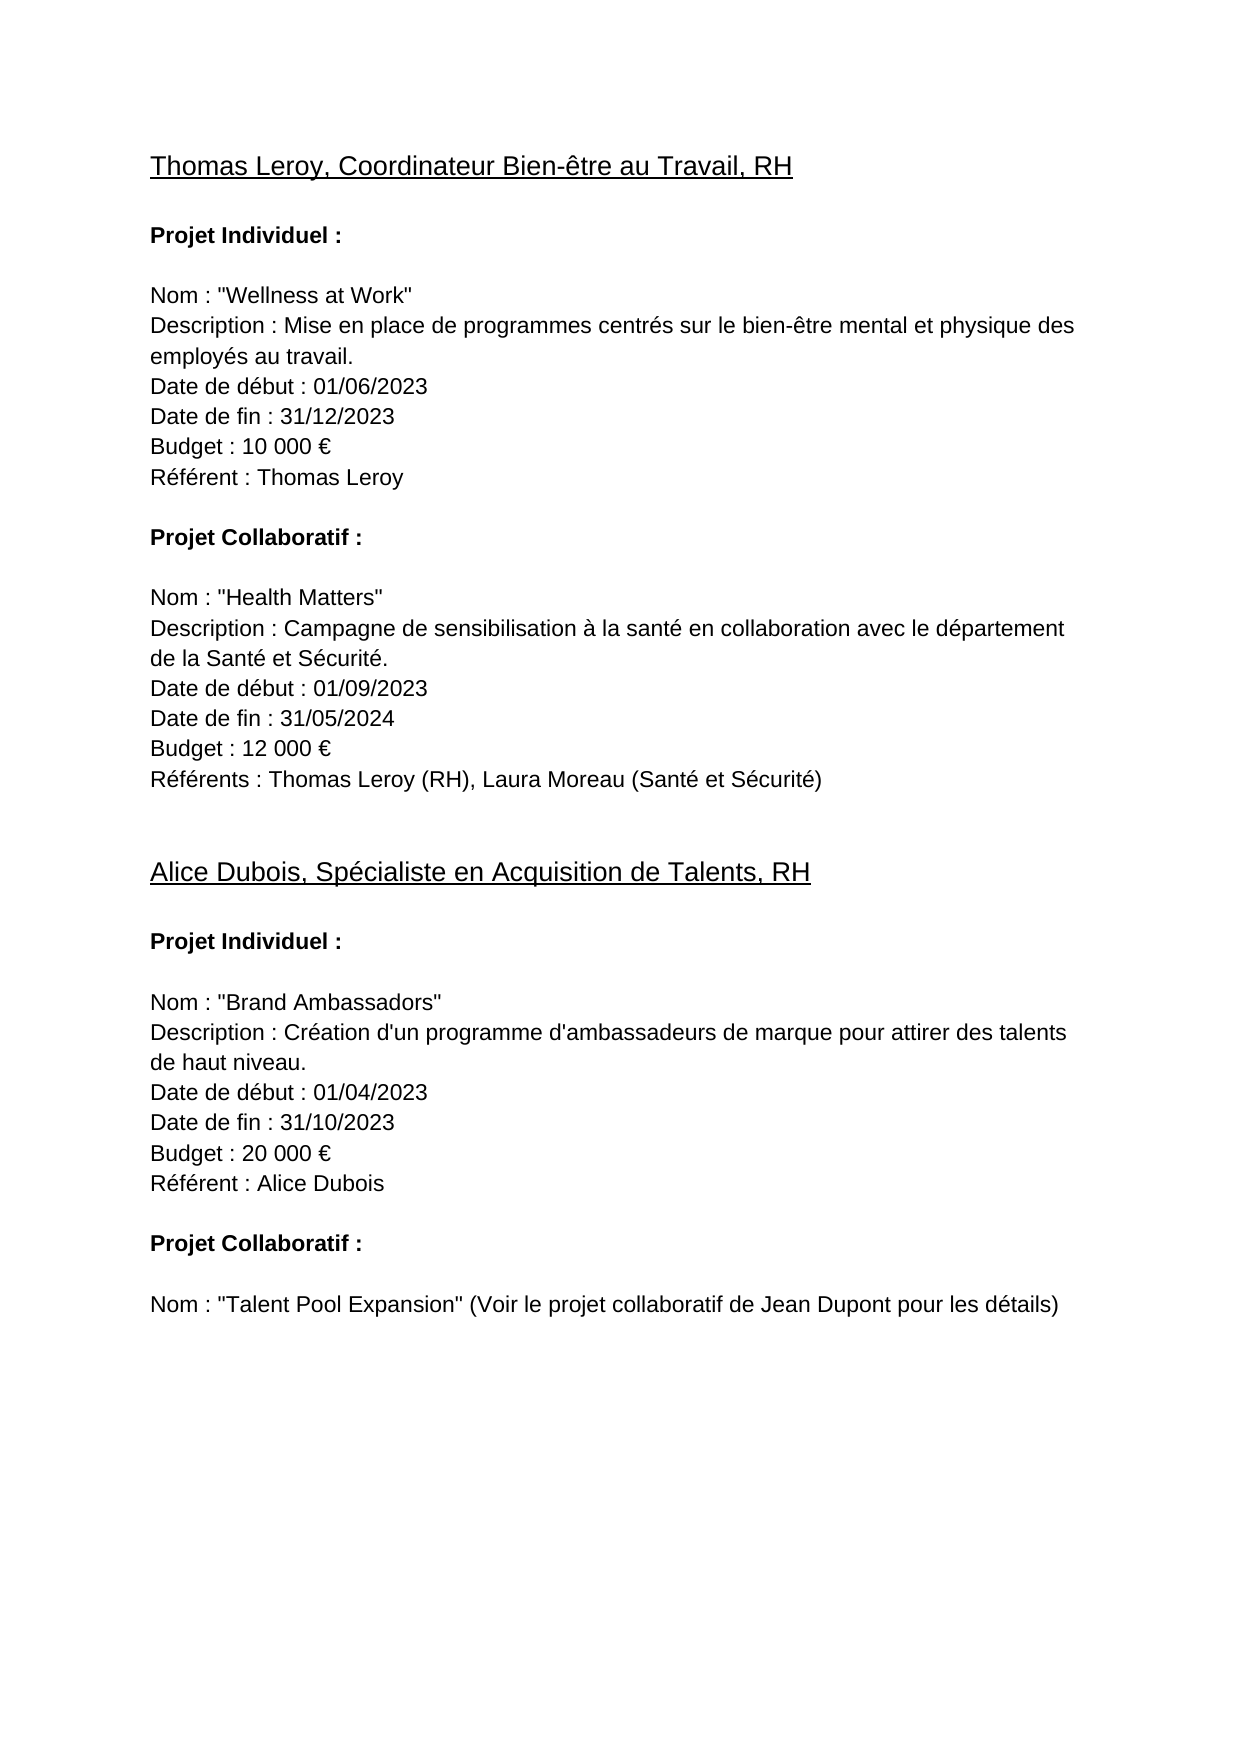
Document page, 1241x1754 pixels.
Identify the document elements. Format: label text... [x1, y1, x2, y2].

text Alice Dubois, Spécialiste en Acquisition de Talents, RH [150, 856, 1090, 887]
text Référents : Thomas Leroy (RH), Laura Moreau (Santé et Sécurité) [150, 766, 1090, 792]
text Date de fin : 31/10/2023 [150, 1109, 1090, 1136]
text Description : Mise en place de programmes centrés sur le bien-être mental et physique des employés au travail. [150, 312, 1090, 369]
text Date de fin : 31/05/2024 [150, 705, 1090, 732]
text Nom : "Talent Pool Expansion" (Voir le projet collaboratif de Jean Dupont pour les détails) [150, 1291, 1090, 1317]
text Thomas Leroy, Coordinateur Bien-être au Travail, RH [150, 150, 1090, 181]
text Projet Individuel : [150, 928, 1090, 954]
text Date de début : 01/06/2023 [150, 373, 1090, 399]
text Budget : 20 000 € [150, 1139, 1090, 1166]
text Référent : Alice Dubois [150, 1170, 1090, 1196]
text Projet Collaboratif : [150, 524, 1090, 550]
text Description : Campagne de sensibilisation à la santé en collaboration avec le département de la Santé et Sécurité. [150, 614, 1090, 671]
text Budget : 10 000 € [150, 433, 1090, 460]
text Budget : 12 000 € [150, 735, 1090, 762]
text Date de début : 01/09/2023 [150, 675, 1090, 701]
text Nom : "Brand Ambassadors" [150, 988, 1090, 1015]
text Référent : Thomas Leroy [150, 463, 1090, 490]
text Date de début : 01/04/2023 [150, 1079, 1090, 1106]
text Projet Collaboratif : [150, 1230, 1090, 1257]
text Nom : "Health Matters" [150, 584, 1090, 611]
text Projet Individuel : [150, 222, 1090, 248]
text Nom : "Wellness at Work" [150, 282, 1090, 309]
text Description : Création d'un programme d'ambassadeurs de marque pour attirer des talents de haut niveau. [150, 1019, 1090, 1075]
text Date de fin : 31/12/2023 [150, 403, 1090, 429]
